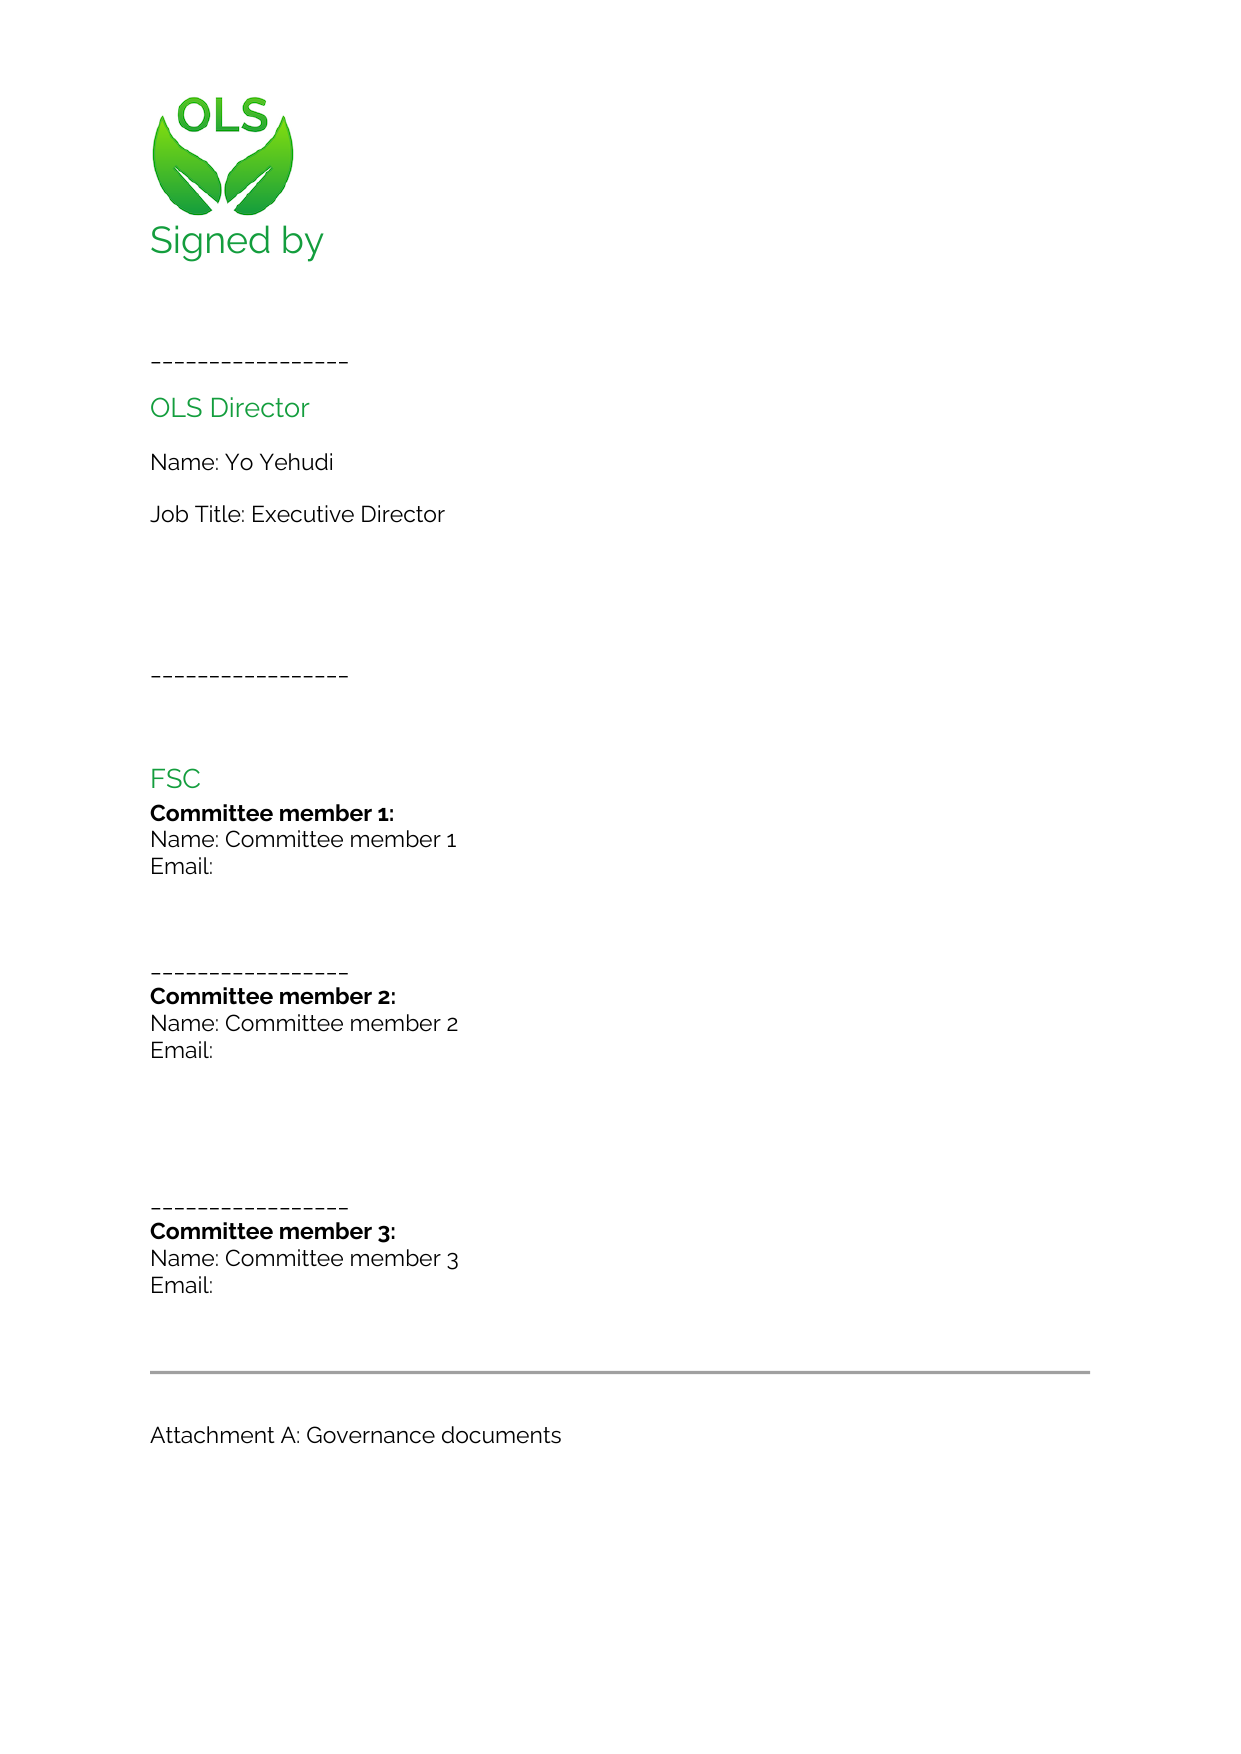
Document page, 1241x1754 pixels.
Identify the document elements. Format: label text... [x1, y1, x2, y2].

text Name: Yo Yehudi [150, 449, 1090, 476]
subtitle OLS Director [150, 392, 1090, 424]
text _________________ [150, 655, 1090, 682]
text Email: [150, 1037, 1090, 1064]
text _________________ [150, 1187, 1090, 1214]
text Name: Committee member 1 [150, 826, 1090, 853]
text Committee member 2: [150, 983, 1090, 1010]
text Email: [150, 853, 1090, 880]
text Name: Committee member 2 [150, 1010, 1090, 1037]
text _________________ [150, 341, 1090, 367]
text Job Title: Executive Director [150, 501, 1090, 527]
subtitle FSC [150, 763, 1090, 795]
subtitle Signed by [150, 219, 1090, 263]
text Attachment A: Governance documents [150, 1422, 1090, 1449]
text Committee member 3: [150, 1218, 1090, 1245]
text Name: Committee member 3 [150, 1245, 1090, 1272]
text _________________ [150, 952, 1090, 979]
text Committee member 1: [150, 799, 1090, 826]
text Email: [150, 1272, 1090, 1299]
picture [150, 95, 295, 216]
